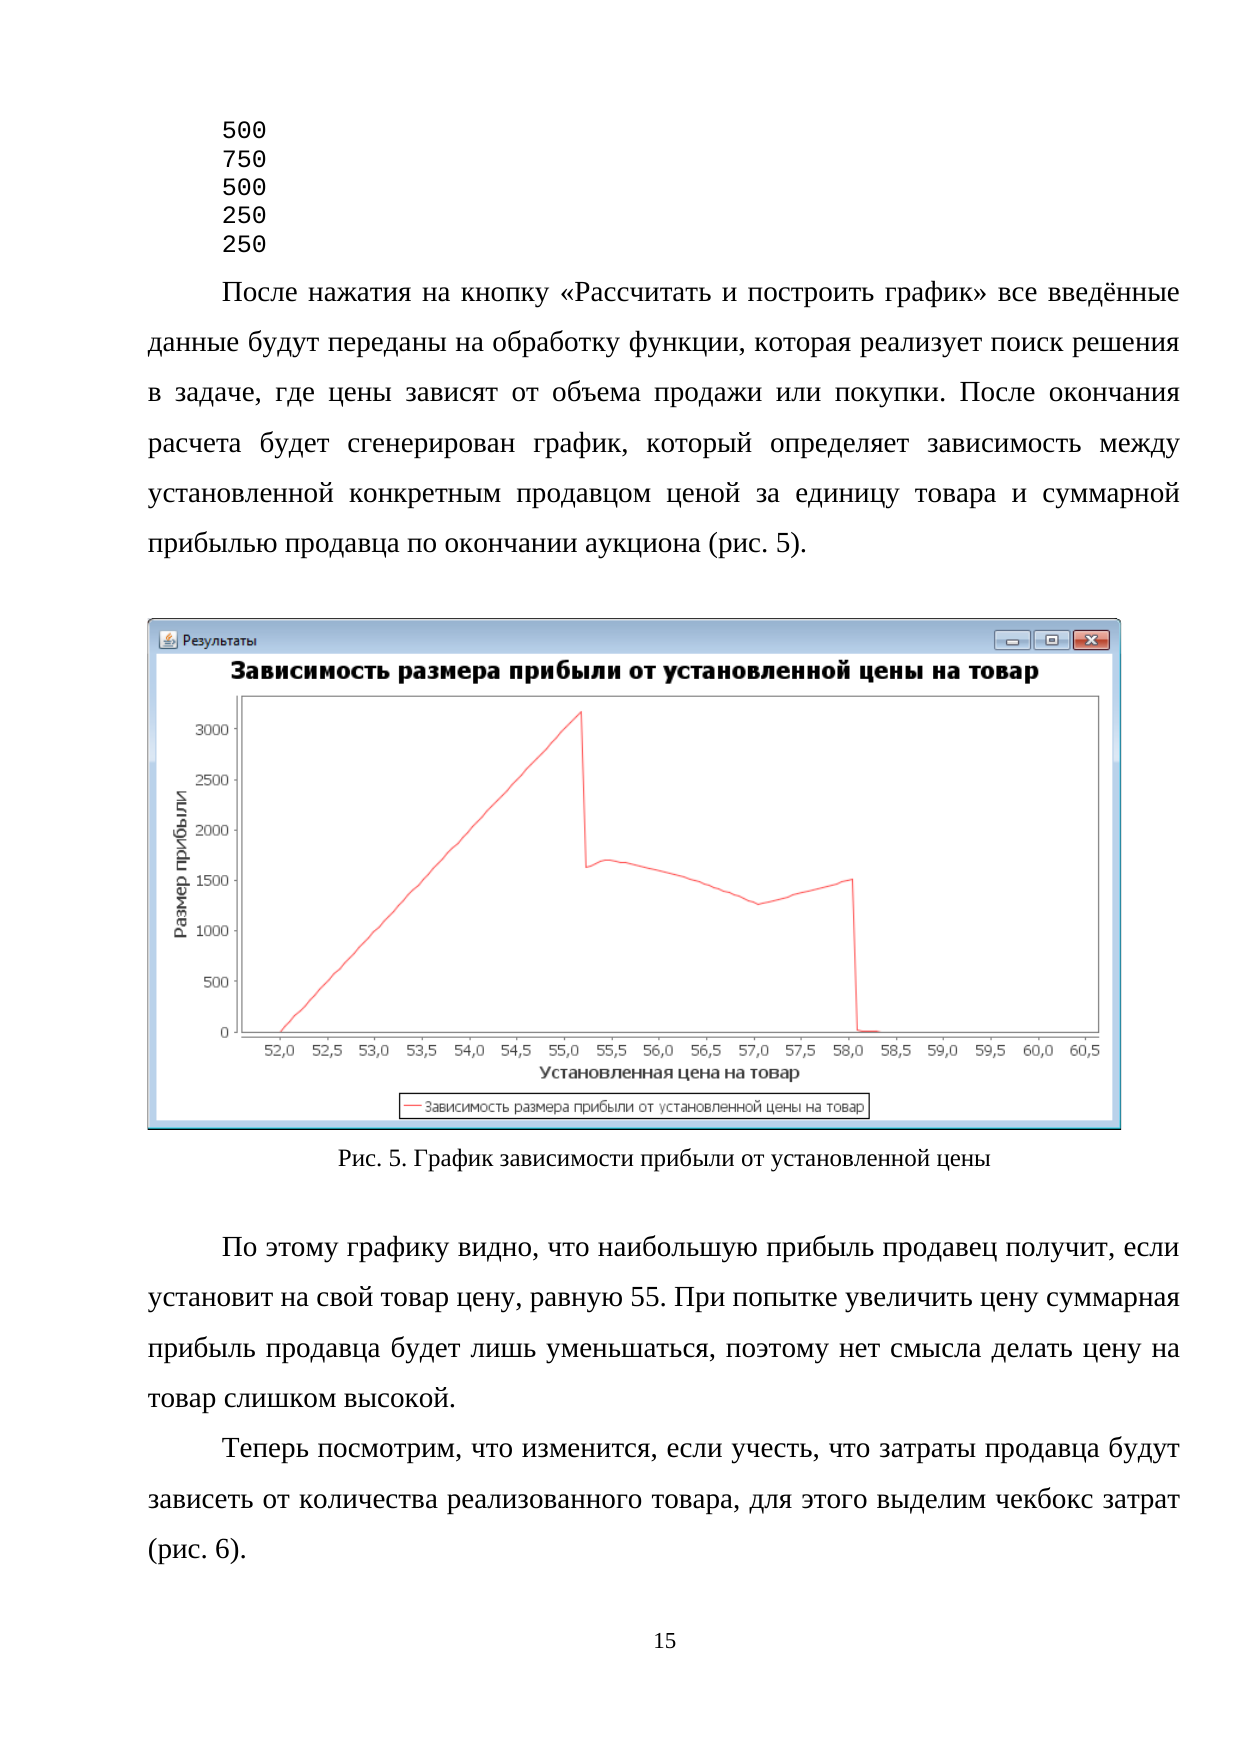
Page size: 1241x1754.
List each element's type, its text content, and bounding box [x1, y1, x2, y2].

text По этому графику видно, что наибольшую прибыль продавец получит, если установит на свой товар цену, равную 55. При попытке увеличить цену суммарная прибыль продавца будет лишь уменьшаться, поэтому нет смысла делать цену на товар слишком высокой. [148, 1229, 1181, 1414]
text После нажатия на кнопку «Рассчитать и построить график» все введённые данные будут переданы на обработку функции, которая реализует поиск решения в задаче, где цены зависят от объема продажи или покупки. После окончания расчета будет сгенерирован график, который определяет зависимость между установленной конкретным продавцом ценой за единицу товара и суммарной прибылью продавца по окончании аукциона (рис. 5). [148, 274, 1181, 559]
text Рис. 5. График зависимости прибыли от установленной цены [148, 1143, 1181, 1172]
text 750 [148, 146, 1181, 175]
picture [147, 618, 1122, 1130]
text Теперь посмотрим, что изменится, если учесть, что затраты продавца будут зависеть от количества реализованного товара, для этого выделим чекбокс затрат (рис. 6). [148, 1431, 1181, 1565]
text 500 [148, 175, 1181, 203]
text 250 [148, 203, 1181, 231]
text 250 [148, 231, 1181, 260]
text 500 [148, 118, 1181, 146]
